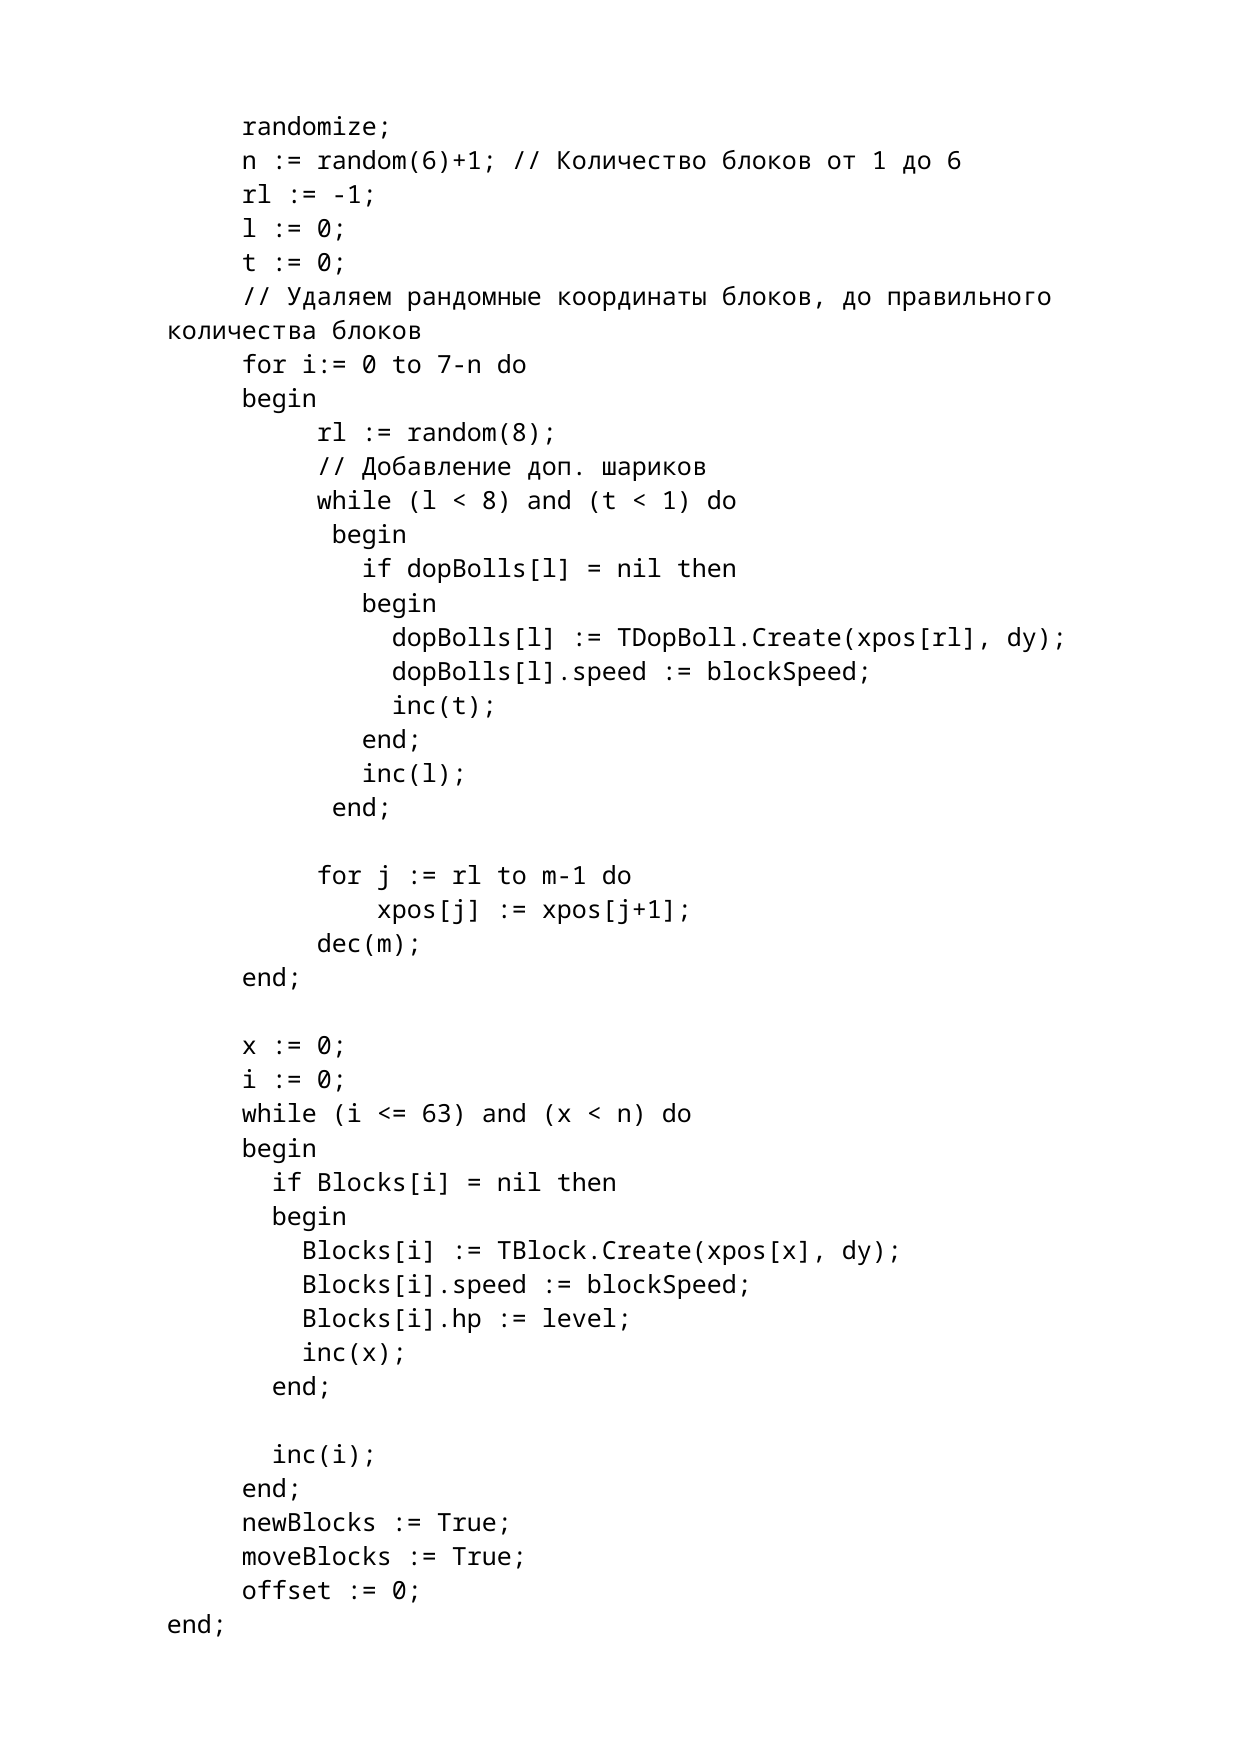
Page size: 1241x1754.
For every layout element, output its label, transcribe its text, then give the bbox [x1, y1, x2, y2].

text end; [167, 960, 1165, 994]
text dopBolls[l] := TDopBoll.Create(xpos[rl], dy); [167, 619, 1165, 653]
text t := 0; [167, 244, 1165, 279]
text begin [167, 517, 1165, 551]
text begin [167, 381, 1165, 415]
text rl := random(8); [167, 415, 1165, 449]
text end; [167, 1607, 1165, 1641]
text inc(t); [167, 687, 1165, 721]
text n := random(6)+1; // Количество блоков от 1 до 6 [167, 142, 1165, 176]
text while (i <= 63) and (x < n) do [167, 1096, 1165, 1130]
text end; [167, 1471, 1165, 1505]
text inc(x); [167, 1334, 1165, 1369]
text dec(m); [167, 926, 1165, 960]
text dopBolls[l].speed := blockSpeed; [167, 653, 1165, 687]
text while (l < 8) and (t < 1) do [167, 483, 1165, 517]
text for i:= 0 to 7-n do [167, 347, 1165, 381]
text xpos[j] := xpos[j+1]; [167, 892, 1165, 926]
text rl := -1; [167, 176, 1165, 211]
text inc(i); [167, 1437, 1165, 1471]
text offset := 0; [167, 1573, 1165, 1607]
text end; [167, 789, 1165, 824]
text Blocks[i] := TBlock.Create(xpos[x], dy); [167, 1232, 1165, 1266]
text i := 0; [167, 1062, 1165, 1096]
text Blocks[i].speed := blockSpeed; [167, 1266, 1165, 1301]
text // Добавление доп. шариков [167, 449, 1165, 483]
text for j := rl to m-1 do [167, 858, 1165, 892]
text moveBlocks := True; [167, 1539, 1165, 1573]
text begin [167, 1130, 1165, 1164]
text end; [167, 721, 1165, 756]
text end; [167, 1369, 1165, 1403]
text if dopBolls[l] = nil then [167, 551, 1165, 585]
text x := 0; [167, 1028, 1165, 1062]
text randomize; [167, 108, 1165, 142]
text inc(l); [167, 756, 1165, 789]
text begin [167, 585, 1165, 619]
text // Удаляем рандомные координаты блоков, до правильного количества блоков [167, 279, 1165, 347]
text begin [167, 1198, 1165, 1232]
text Blocks[i].hp := level; [167, 1301, 1165, 1334]
text if Blocks[i] = nil then [167, 1164, 1165, 1198]
text newBlocks := True; [167, 1505, 1165, 1539]
text l := 0; [167, 211, 1165, 244]
